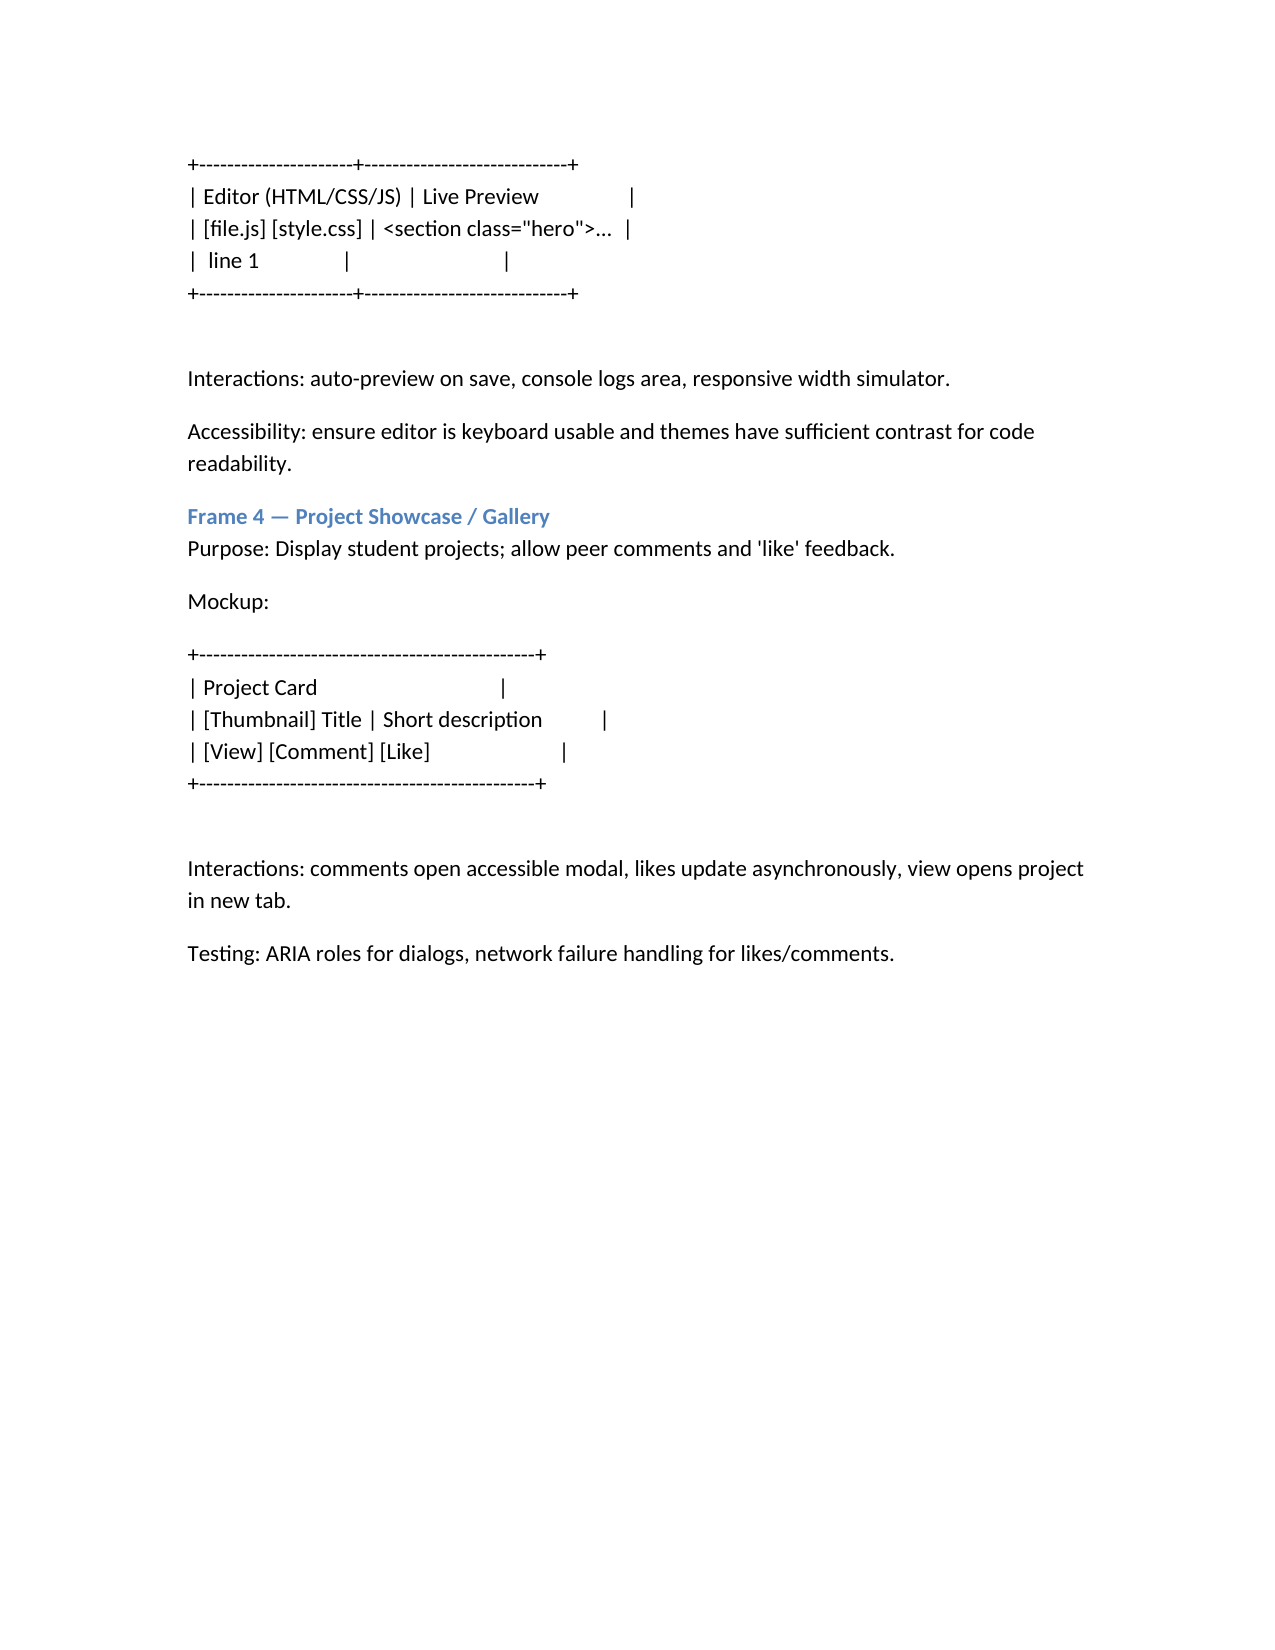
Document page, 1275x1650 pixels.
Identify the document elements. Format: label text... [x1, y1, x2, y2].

text +------------------------------------------------+ | Project Card | | [Thumbnail] Title | Short description | | [View] [Comment] [Like] | +------------------------------------------------+ [187, 640, 1087, 829]
text Mockup: [187, 587, 1087, 615]
subtitle Frame 4 — Project Showcase / Gallery [187, 502, 1087, 530]
text Accessibility: ensure editor is keyboard usable and themes have sufficient contrast for code readability. [187, 417, 1087, 477]
text Purpose: Display student projects; allow peer comments and 'like' feedback. [187, 534, 1087, 562]
text +----------------------+-----------------------------+ | Editor (HTML/CSS/JS) | Live Preview | | [file.js] [style.css] | <section class="hero">... | | line 1 | | +----------------------+-----------------------------+ [187, 150, 1087, 339]
text Interactions: comments open accessible modal, likes update asynchronously, view opens project in new tab. [187, 854, 1087, 914]
text Interactions: auto-preview on save, console logs area, responsive width simulator. [187, 364, 1087, 392]
text Testing: ARIA roles for dialogs, network failure handling for likes/comments. [187, 939, 1087, 968]
